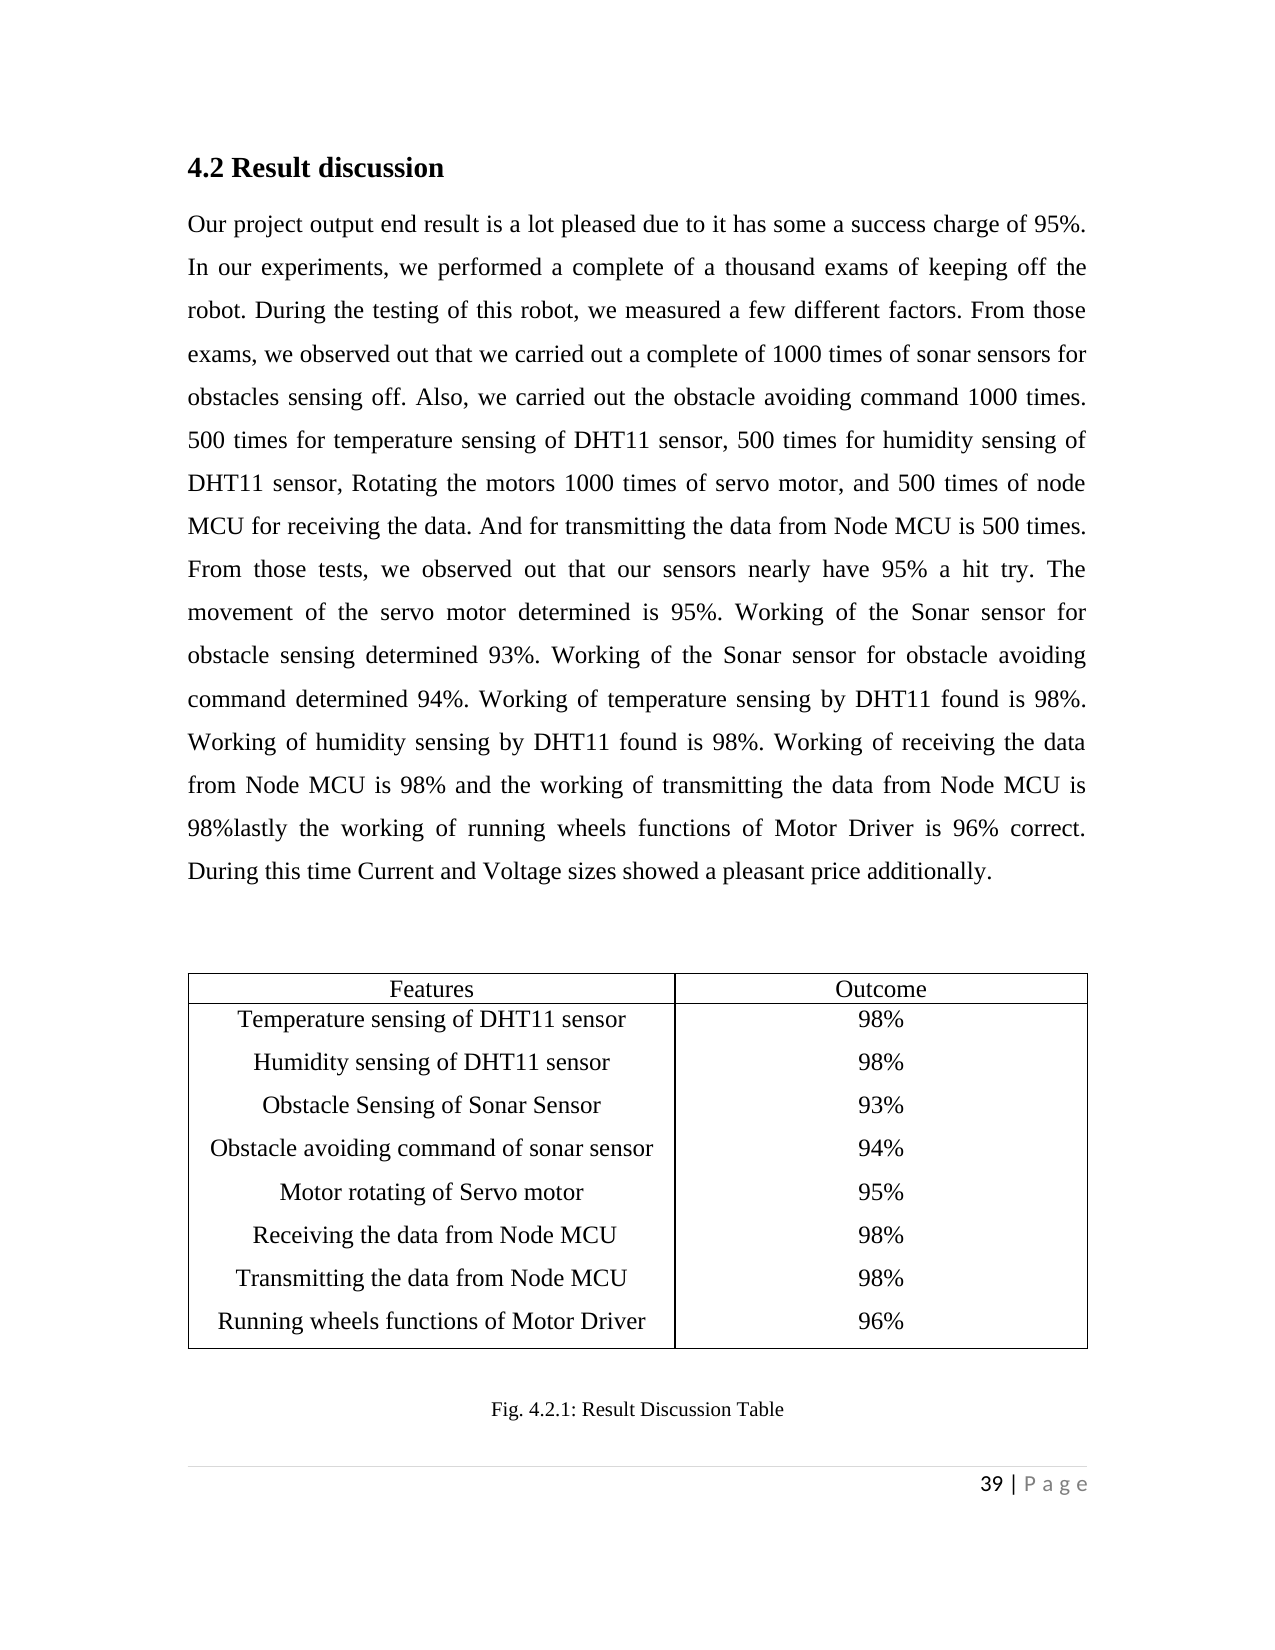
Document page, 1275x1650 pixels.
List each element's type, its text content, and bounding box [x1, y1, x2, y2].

table_header Features [189, 974, 674, 1003]
table_cell Temperature sensing of DHT11 sensor Humidity sensing of DHT11 sensor Obstacle Sensing of Sonar Sensor Obstacle avoiding command of sonar sensor Motor rotating of Servo motor Receiving the data from Node MCU Transmitting the data from Node MCU Running wheels functions of Motor Driver [189, 1004, 674, 1348]
table_cell 98% 98% 93% 94% 95% 98% 98% 96% [676, 1004, 1087, 1348]
text Fig. 4.2.1: Result Discussion Table [187, 1397, 1087, 1421]
text Our project output end result is a lot pleased due to it has some a success charge of 95%. In our experiments, we performed a complete of a thousand exams of keeping off the robot. During the testing of this robot, we measured a few different factors. From those exams, we observed out that we carried out a complete of 1000 times of sonar sensors for obstacles sensing off. Also, we carried out the obstacle avoiding command 1000 times. 500 times for temperature sensing of DHT11 sensor, 500 times for humidity sensing of DHT11 sensor, Rotating the motors 1000 times of servo motor, and 500 times of node MCU for receiving the data. And for transmitting the data from Node MCU is 500 times. From those tests, we observed out that our sensors nearly have 95% a hit try. The movement of the servo motor determined is 95%. Working of the Sonar sensor for obstacle sensing determined 93%. Working of the Sonar sensor for obstacle avoiding command determined 94%. Working of temperature sensing by DHT11 found is 98%. Working of humidity sensing by DHT11 found is 98%. Working of receiving the data from Node MCU is 98% and the working of transmitting the data from Node MCU is 98%lastly the working of running wheels functions of Motor Driver is 96% correct. During this time Current and Voltage sizes showed a pleasant price additionally. [187, 209, 1087, 885]
table_header Outcome [676, 974, 1087, 1003]
text 4.2 Result discussion [187, 150, 1087, 183]
